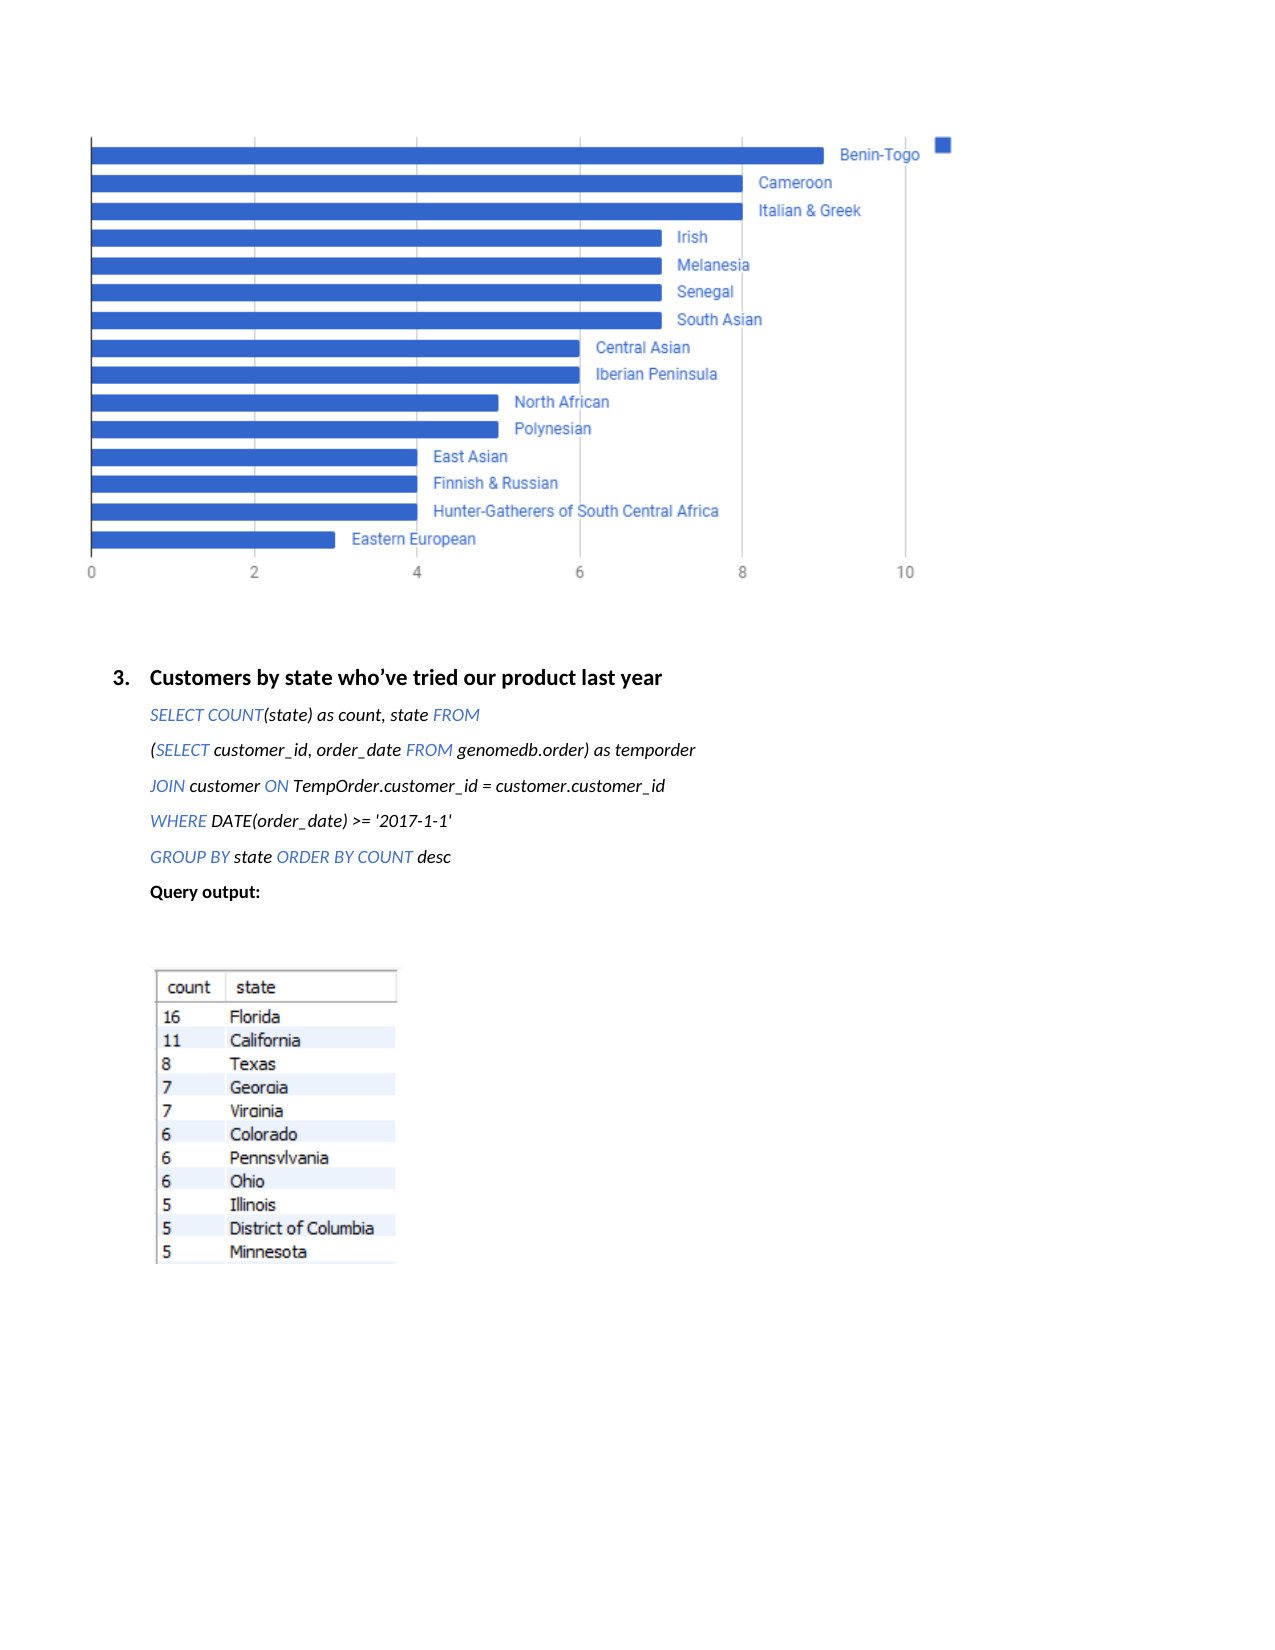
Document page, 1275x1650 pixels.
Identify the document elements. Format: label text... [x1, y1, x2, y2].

text Query output: [150, 880, 1125, 903]
picture [75, 121, 995, 598]
text SELECT COUNT(state) as count, state FROM [150, 703, 1125, 726]
text GROUP BY state ORDER BY COUNT desc [150, 845, 1125, 868]
picture [150, 967, 402, 1264]
list Customers by state who’ve tried our product last year [112, 663, 1125, 691]
text WHERE DATE(order_date) >= '2017-1-1' [150, 809, 1125, 832]
text JOIN customer ON TempOrder.customer_id = customer.customer_id [150, 774, 1125, 797]
text (SELECT customer_id, order_date FROM genomedb.order) as temporder [150, 739, 1125, 762]
